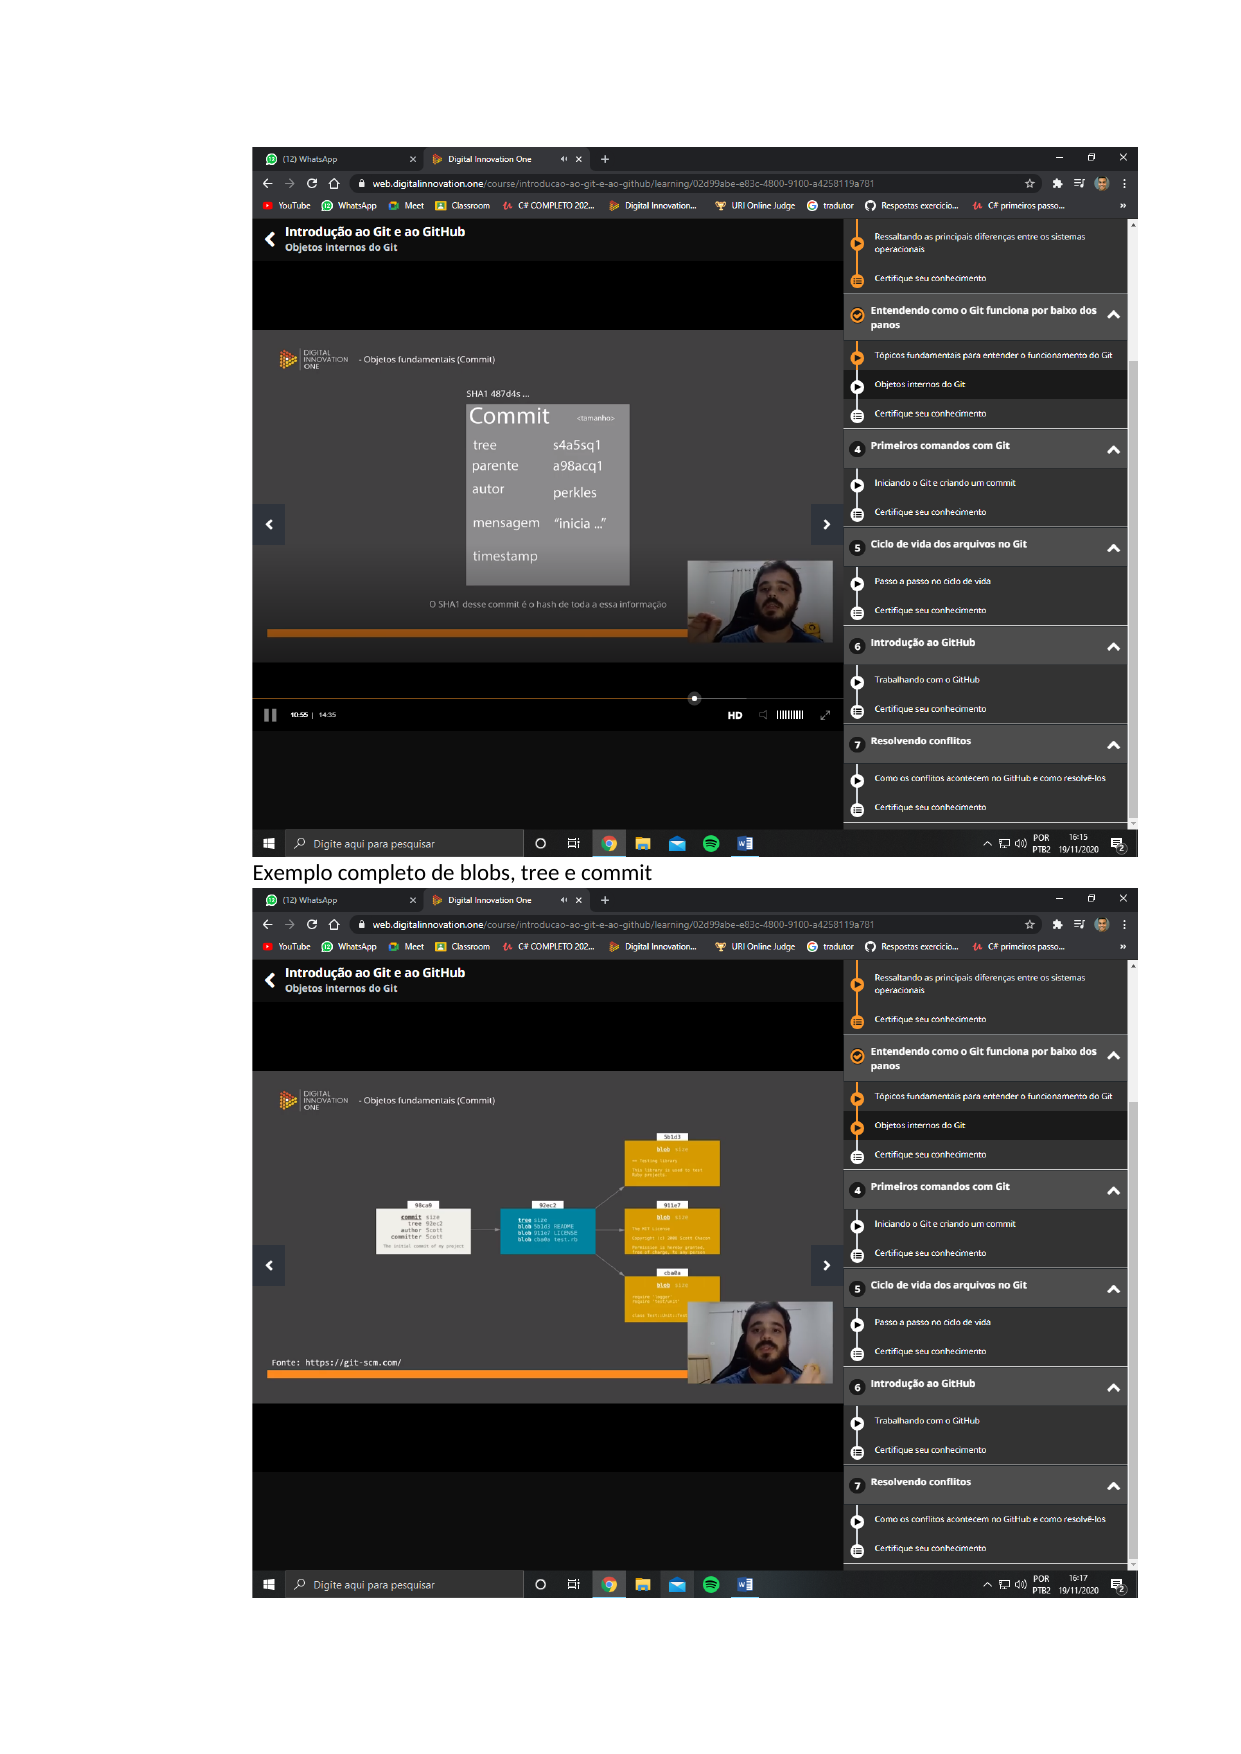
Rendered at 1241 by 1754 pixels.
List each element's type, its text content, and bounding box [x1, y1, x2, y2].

picture [252, 147, 1138, 857]
list Exemplo completo de blobs, tree e commit [252, 857, 1063, 888]
picture [252, 888, 1138, 1598]
